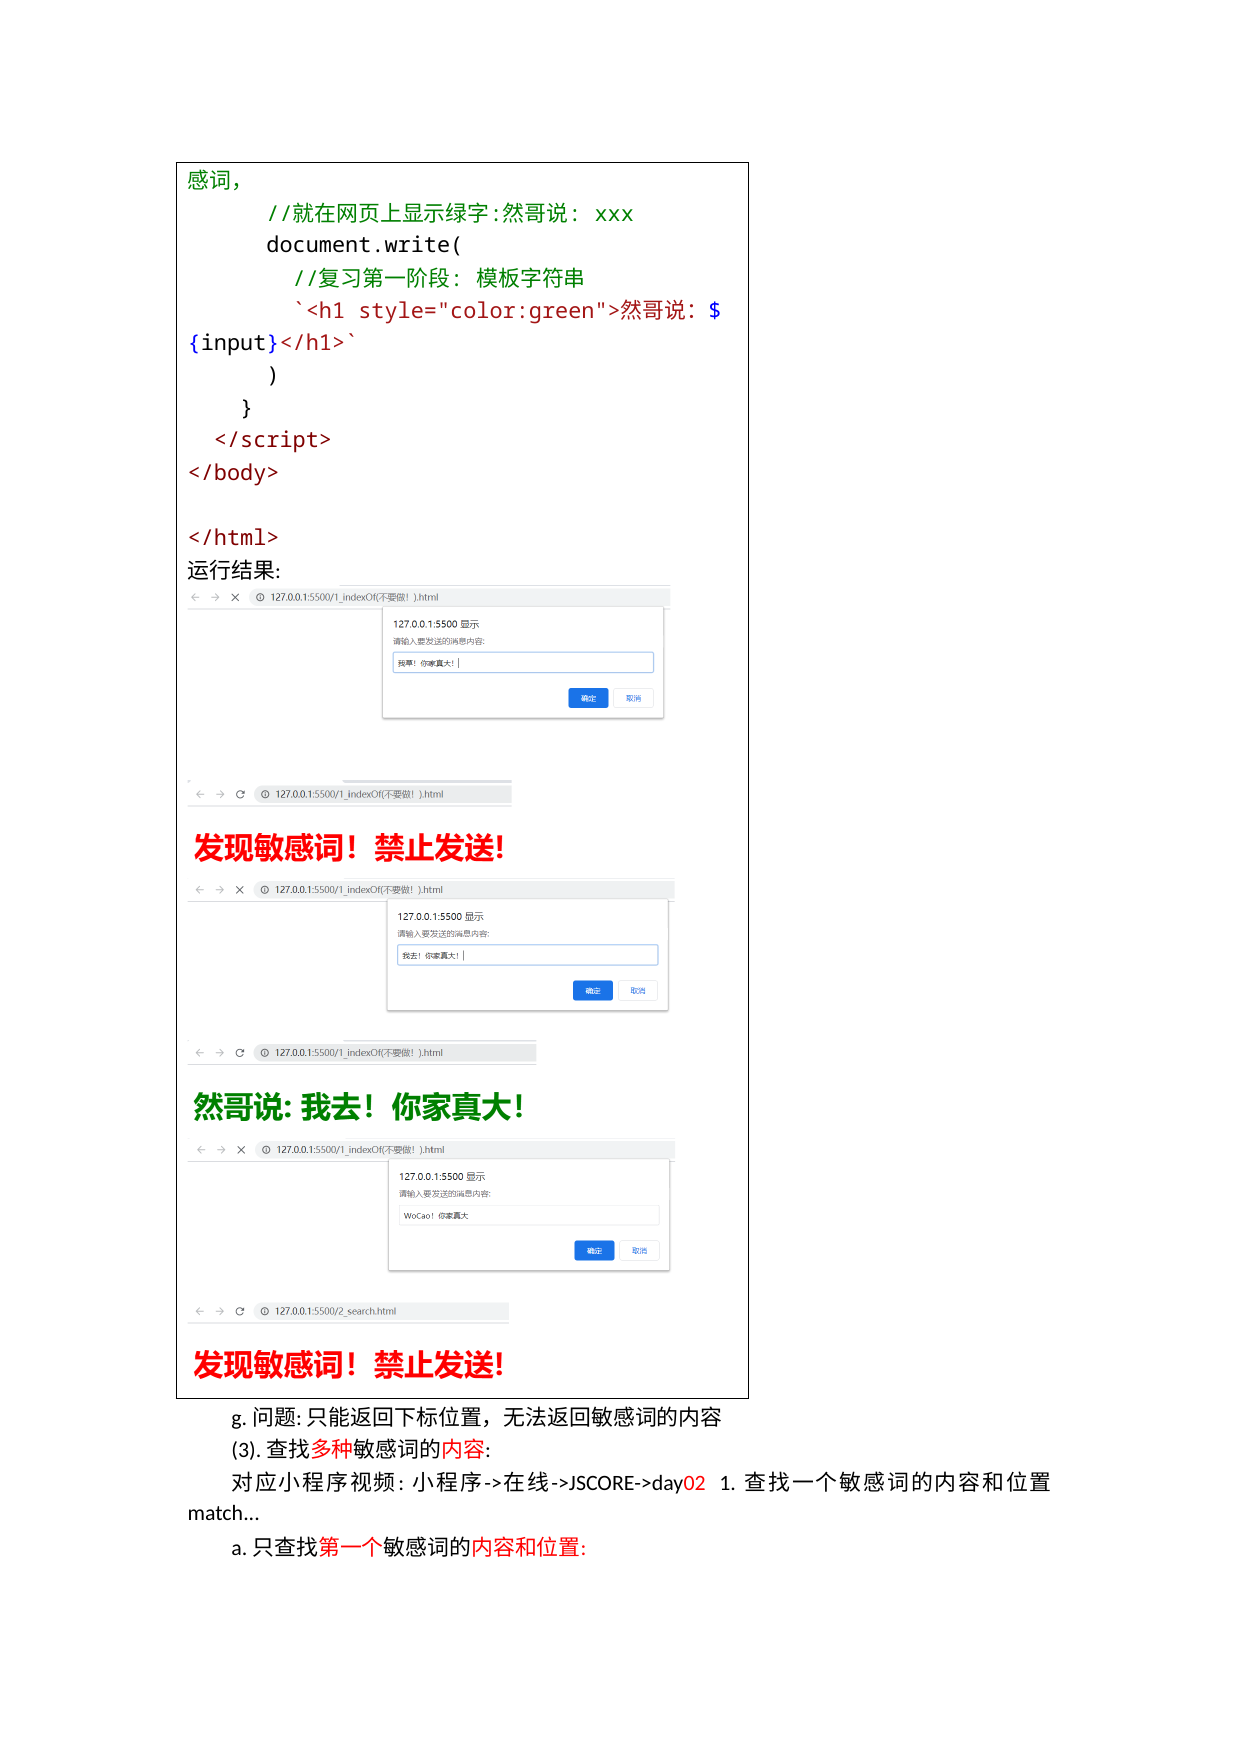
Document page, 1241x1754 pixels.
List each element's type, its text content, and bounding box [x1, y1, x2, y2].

picture [187, 780, 512, 874]
picture [187, 878, 675, 1017]
text (3). 查找多种敏感词的内容: [187, 1432, 1053, 1464]
text 对应小程序视频: 小程序->在线->JSCORE->day02 1. 查找一个敏感词的内容和位置match... [187, 1464, 1053, 1529]
picture [187, 1040, 537, 1131]
picture [187, 1300, 509, 1385]
picture [187, 1138, 676, 1277]
picture [187, 585, 671, 727]
text g. 问题: 只能返回下标位置，无法返回敏感词的内容 [187, 1399, 1053, 1432]
text a. 只查找第一个敏感词的内容和位置: [187, 1529, 1053, 1562]
